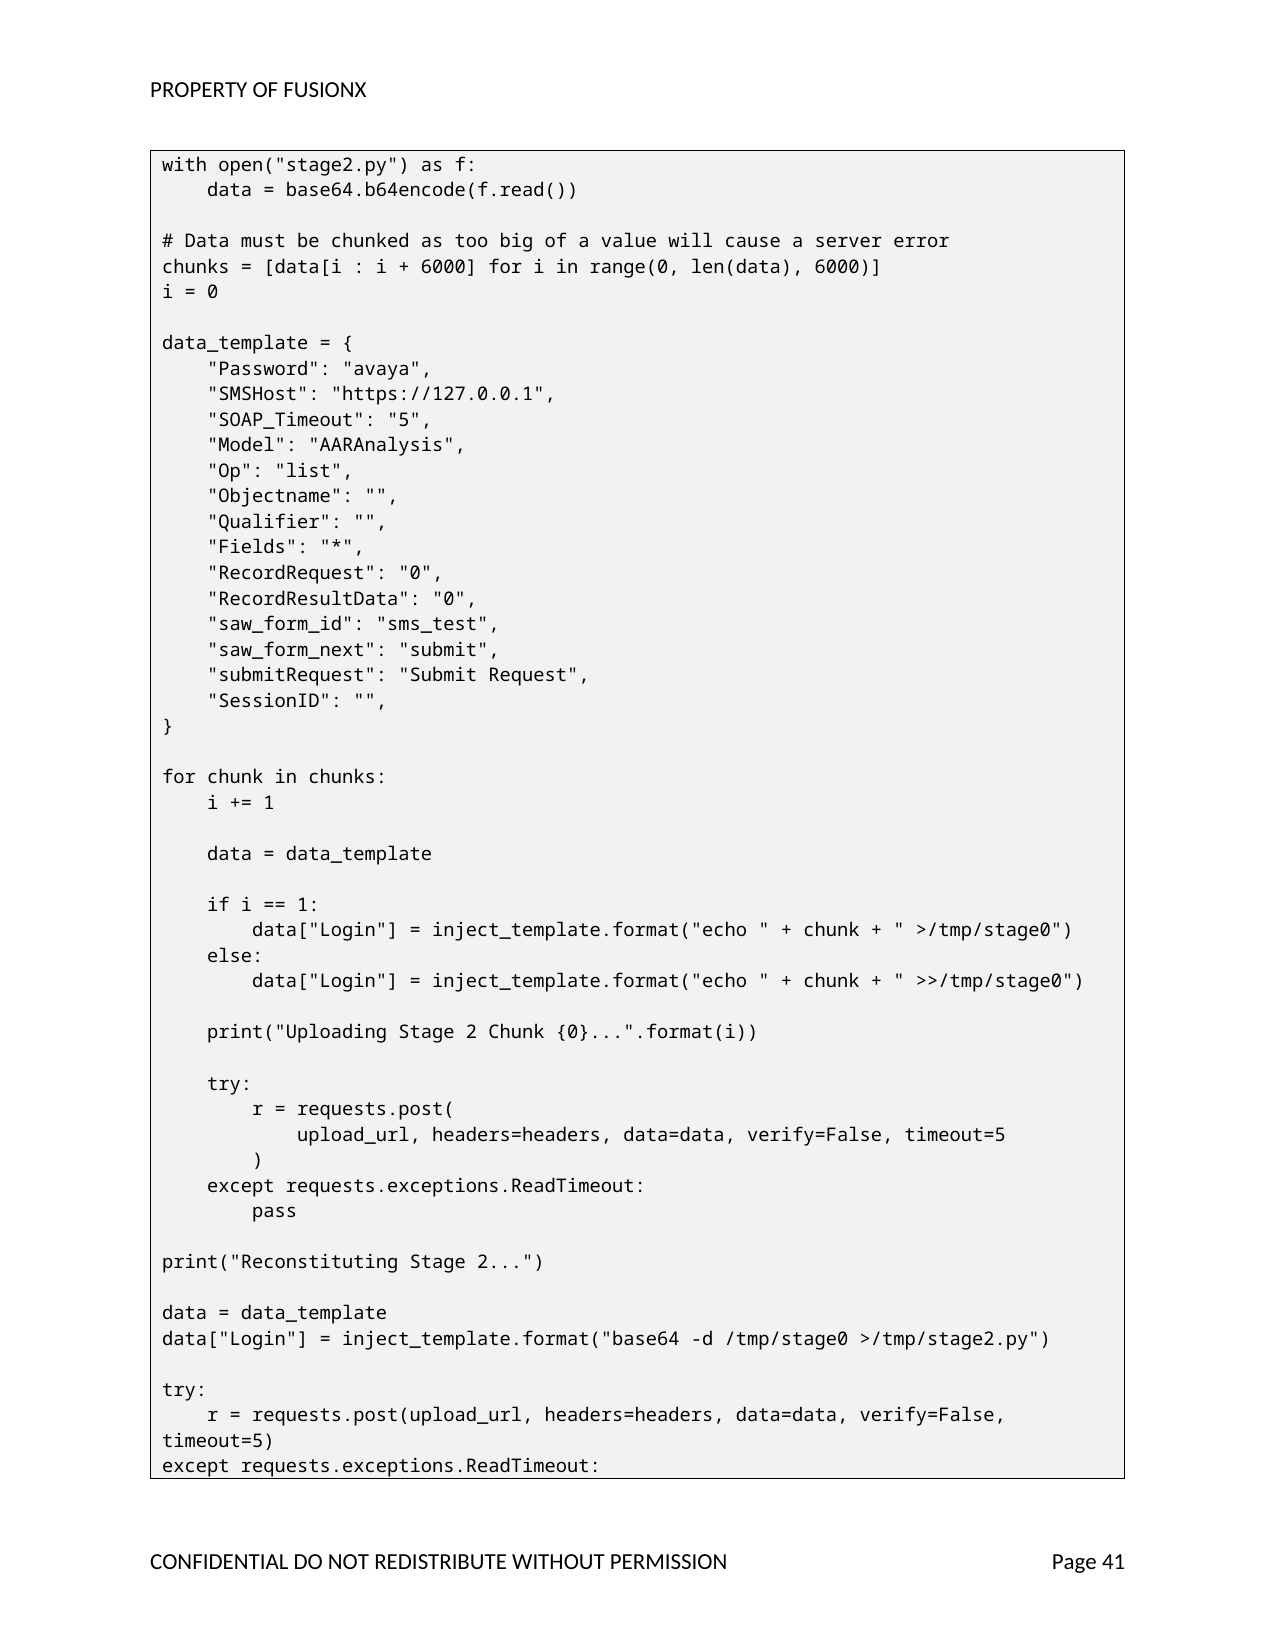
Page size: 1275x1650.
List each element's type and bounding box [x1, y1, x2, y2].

table_header [151, 151, 1124, 1478]
